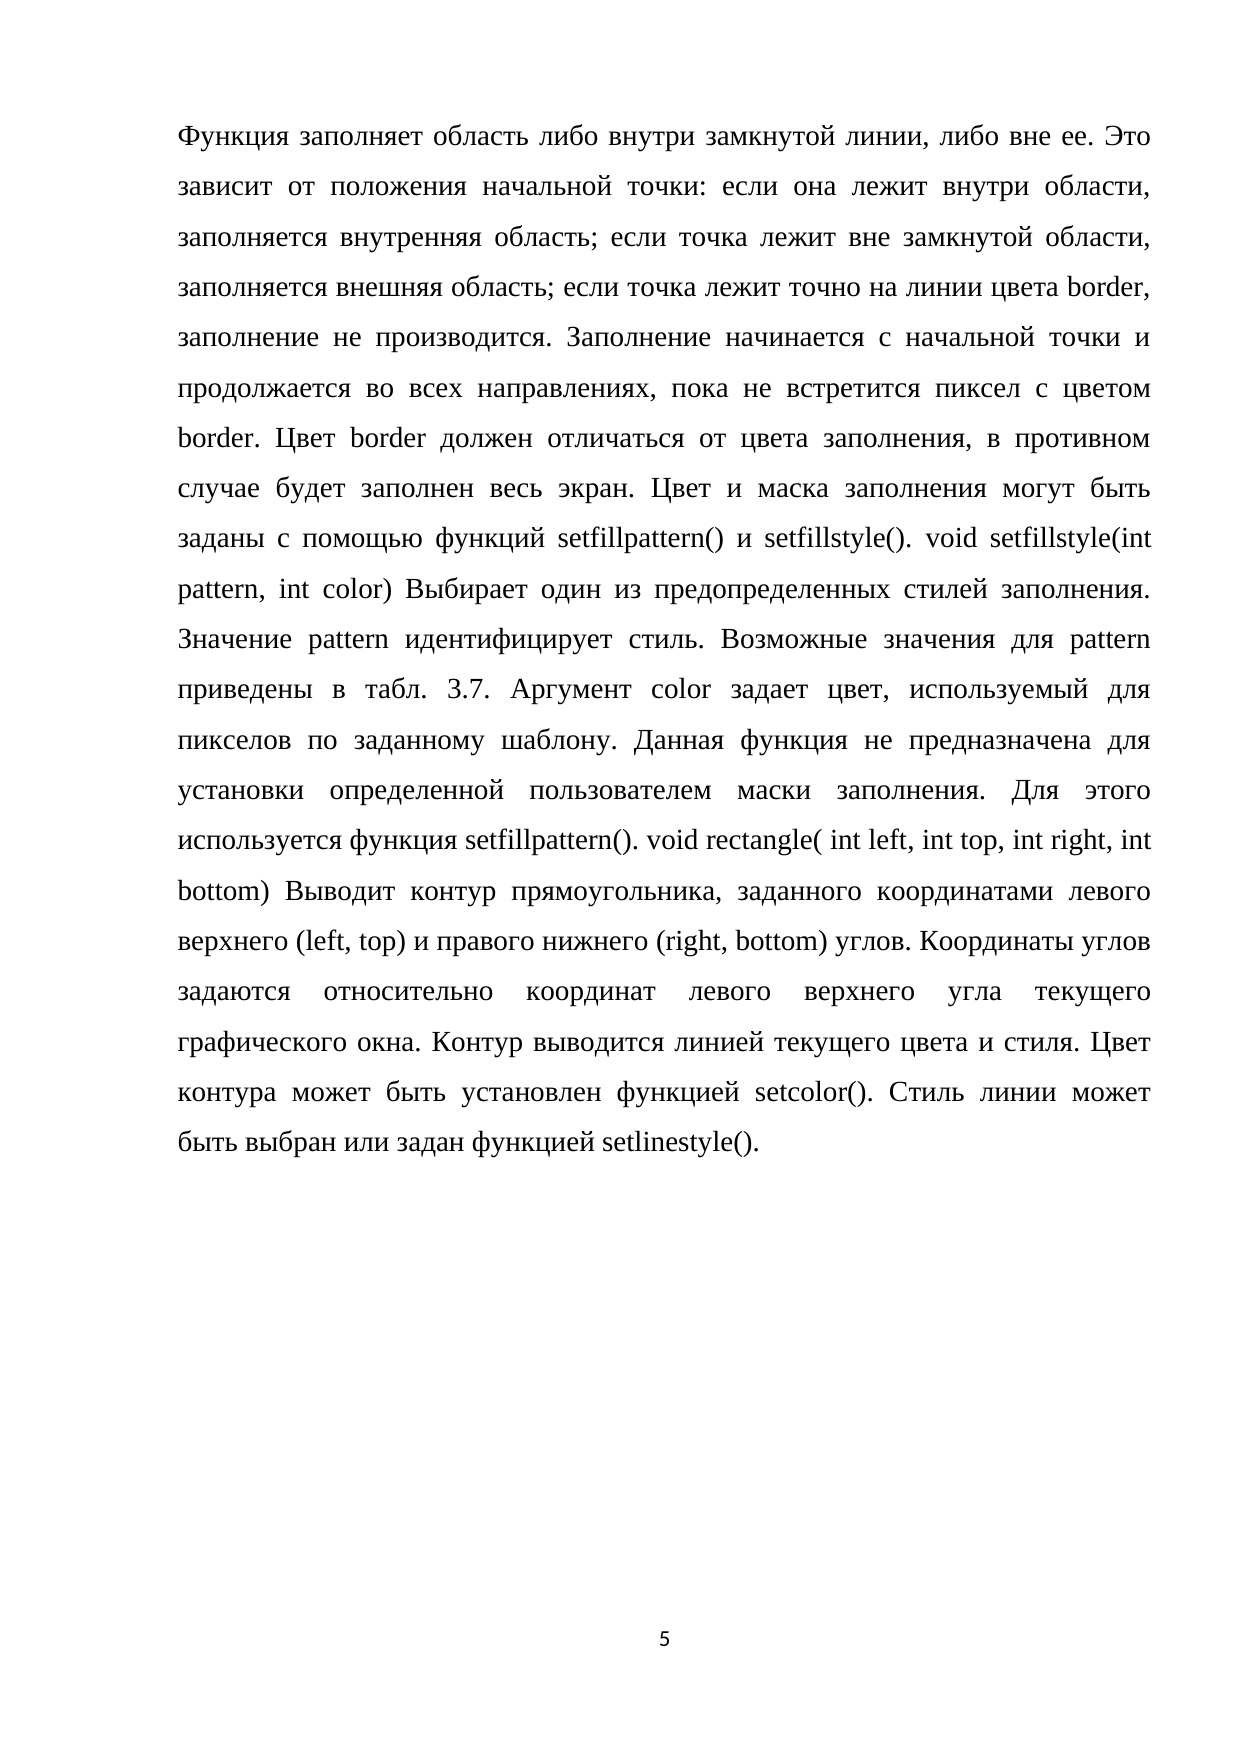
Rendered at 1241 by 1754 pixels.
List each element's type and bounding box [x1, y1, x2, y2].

text [177, 118, 1152, 1158]
